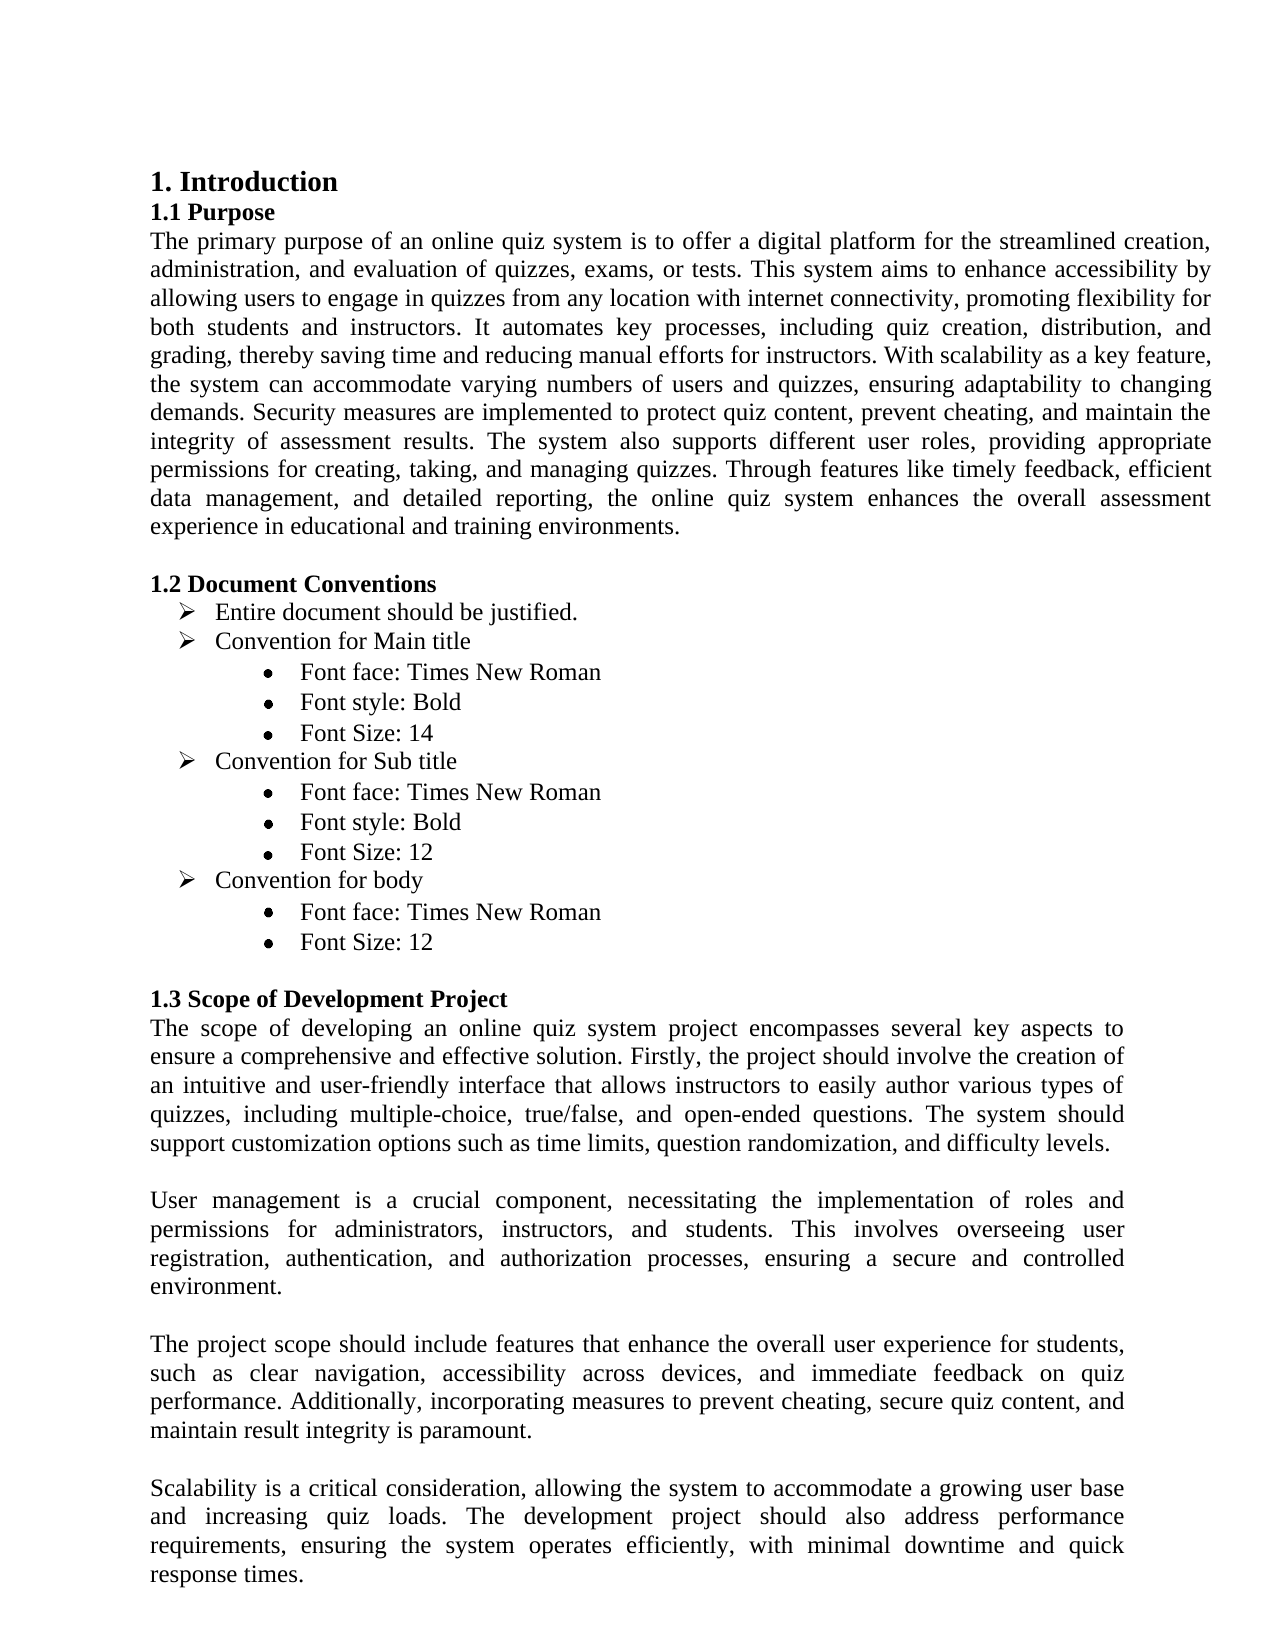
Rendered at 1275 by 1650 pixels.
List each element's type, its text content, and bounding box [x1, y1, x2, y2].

text Font Size: 14 [300, 718, 1212, 746]
text Font face: Times New Roman Font Size: 12 [300, 897, 601, 956]
text Font face: Times New Roman Font style: Bold [300, 657, 601, 716]
text Font Size: 12 [300, 837, 1212, 866]
list Entire document should be justified. [177, 598, 1212, 626]
list Convention for body [177, 866, 1212, 895]
text User management is a crucial component, necessitating the implementation of roles and permissions for administrators, instructors, and students. This involves overseeing user registration, authentication, and authorization processes, ensuring a secure and controlled environment. [150, 1185, 1125, 1300]
subtitle 1.2 Document Conventions [150, 569, 1212, 598]
subtitle Purpose [150, 198, 1212, 226]
subtitle Introduction [150, 164, 1212, 198]
text The scope of developing an online quiz system project encompasses several key aspects to ensure a comprehensive and effective solution. Firstly, the project should involve the creation of an intuitive and user-friendly interface that allows instructors to easily author various types of quizzes, including multiple-choice, true/false, and open-ended questions. The system should support customization options such as time limits, question randomization, and difficulty levels. [150, 1013, 1125, 1156]
picture [262, 895, 286, 957]
subtitle The primary purpose of an online quiz system is to offer a digital platform for the streamlined creation, administration, and evaluation of quizzes, exams, or tests. This system aims to enhance accessibility by allowing users to engage in quizzes from any location with internet connectivity, promoting flexibility for both students and instructors. It automates key processes, including quiz creation, distribution, and grading, thereby saving time and reducing manual efforts for instructors. With scalability as a key feature, the system can accommodate varying numbers of users and quizzes, ensuring adaptability to changing demands. Security measures are implemented to protect quiz content, prevent cheating, and maintain the integrity of assessment results. The system also supports different user roles, providing appropriate permissions for creating, taking, and managing quizzes. Through features like timely feedback, efficient data management, and detailed reporting, the online quiz system enhances the overall assessment experience in educational and training environments. [150, 226, 1212, 540]
list Convention for Sub title [177, 746, 1212, 775]
list Convention for Main title [177, 626, 1212, 655]
picture [262, 775, 286, 868]
text Scalability is a critical consideration, allowing the system to accommodate a growing user base and increasing quiz loads. The development project should also address performance requirements, ensuring the system operates efficiently, with minimal downtime and quick response times. [150, 1473, 1125, 1588]
text The project scope should include features that enhance the overall user experience for students, such as clear navigation, accessibility across devices, and immediate feedback on quiz performance. Additionally, incorporating measures to prevent cheating, secure quiz content, and maintain result integrity is paramount. [150, 1329, 1125, 1444]
picture [262, 655, 286, 748]
text Font face: Times New Roman Font style: Bold [300, 777, 601, 836]
subtitle 1.3 Scope of Development Project [150, 984, 1212, 1013]
